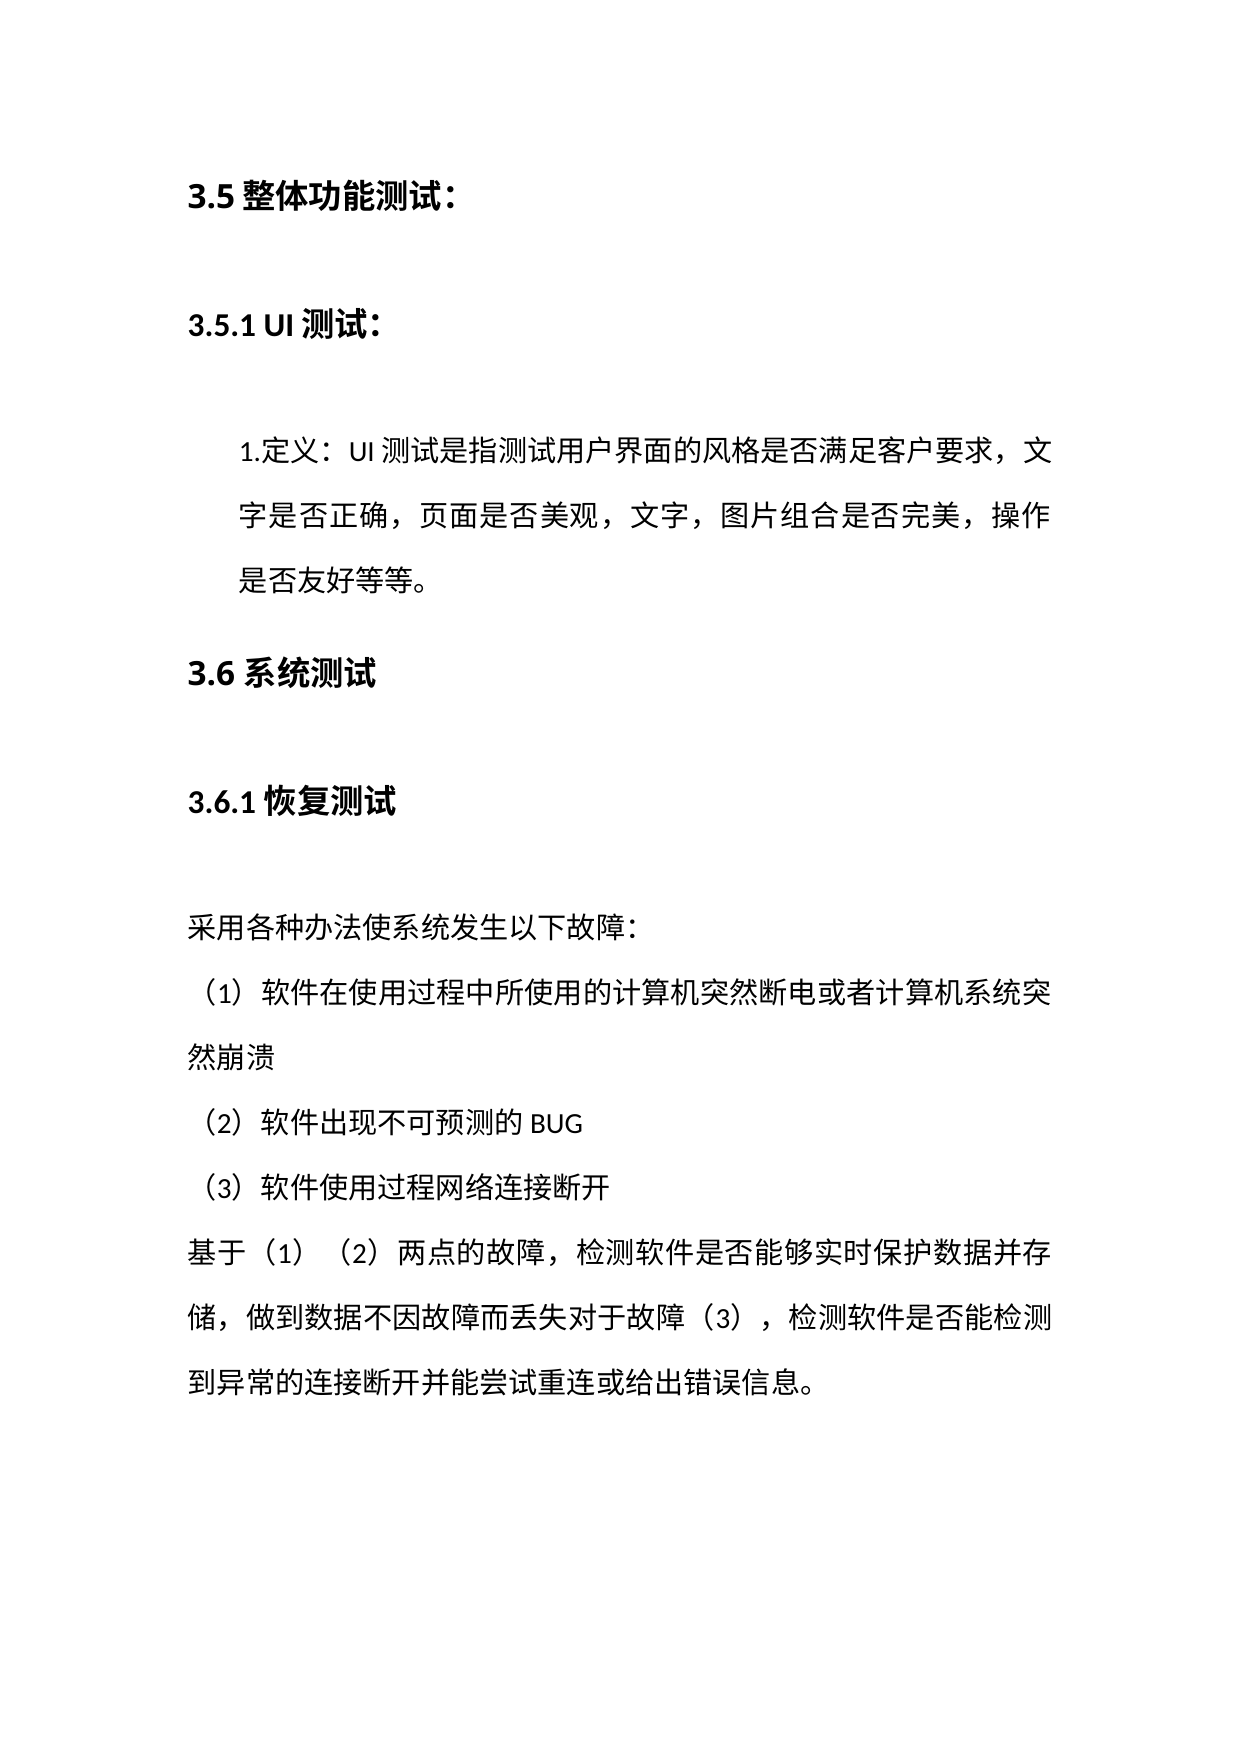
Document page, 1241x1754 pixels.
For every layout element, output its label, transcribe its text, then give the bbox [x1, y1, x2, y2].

subtitle 3.5整体功能测试： [187, 162, 1053, 227]
text 采用各种办法使系统发生以下故障： [187, 893, 1053, 958]
text 基于（1）（2）两点的故障，检测软件是否能够实时保护数据并存储，做到数据不因故障而丢失对于故障（3），检测软件是否能检测到异常的连接断开并能尝试重连或给出错误信息。 [187, 1218, 1053, 1413]
subtitle 3.6 系统测试 [187, 639, 1053, 704]
text （2）软件出现不可预测的 BUG [187, 1088, 1053, 1153]
subtitle 3.5.1 UI测试： [187, 289, 1053, 354]
text 1.定义：UI 测试是指测试用户界面的风格是否满足客户要求，文字是否正确，页面是否美观，文字，图片组合是否完美，操作是否友好等等。 [239, 417, 1053, 612]
text （3）软件使用过程网络连接断开 [187, 1153, 1053, 1218]
text （1）软件在使用过程中所使用的计算机突然断电或者计算机系统突然崩溃 [187, 958, 1053, 1088]
subtitle 3.6.1 恢复测试 [187, 766, 1053, 831]
